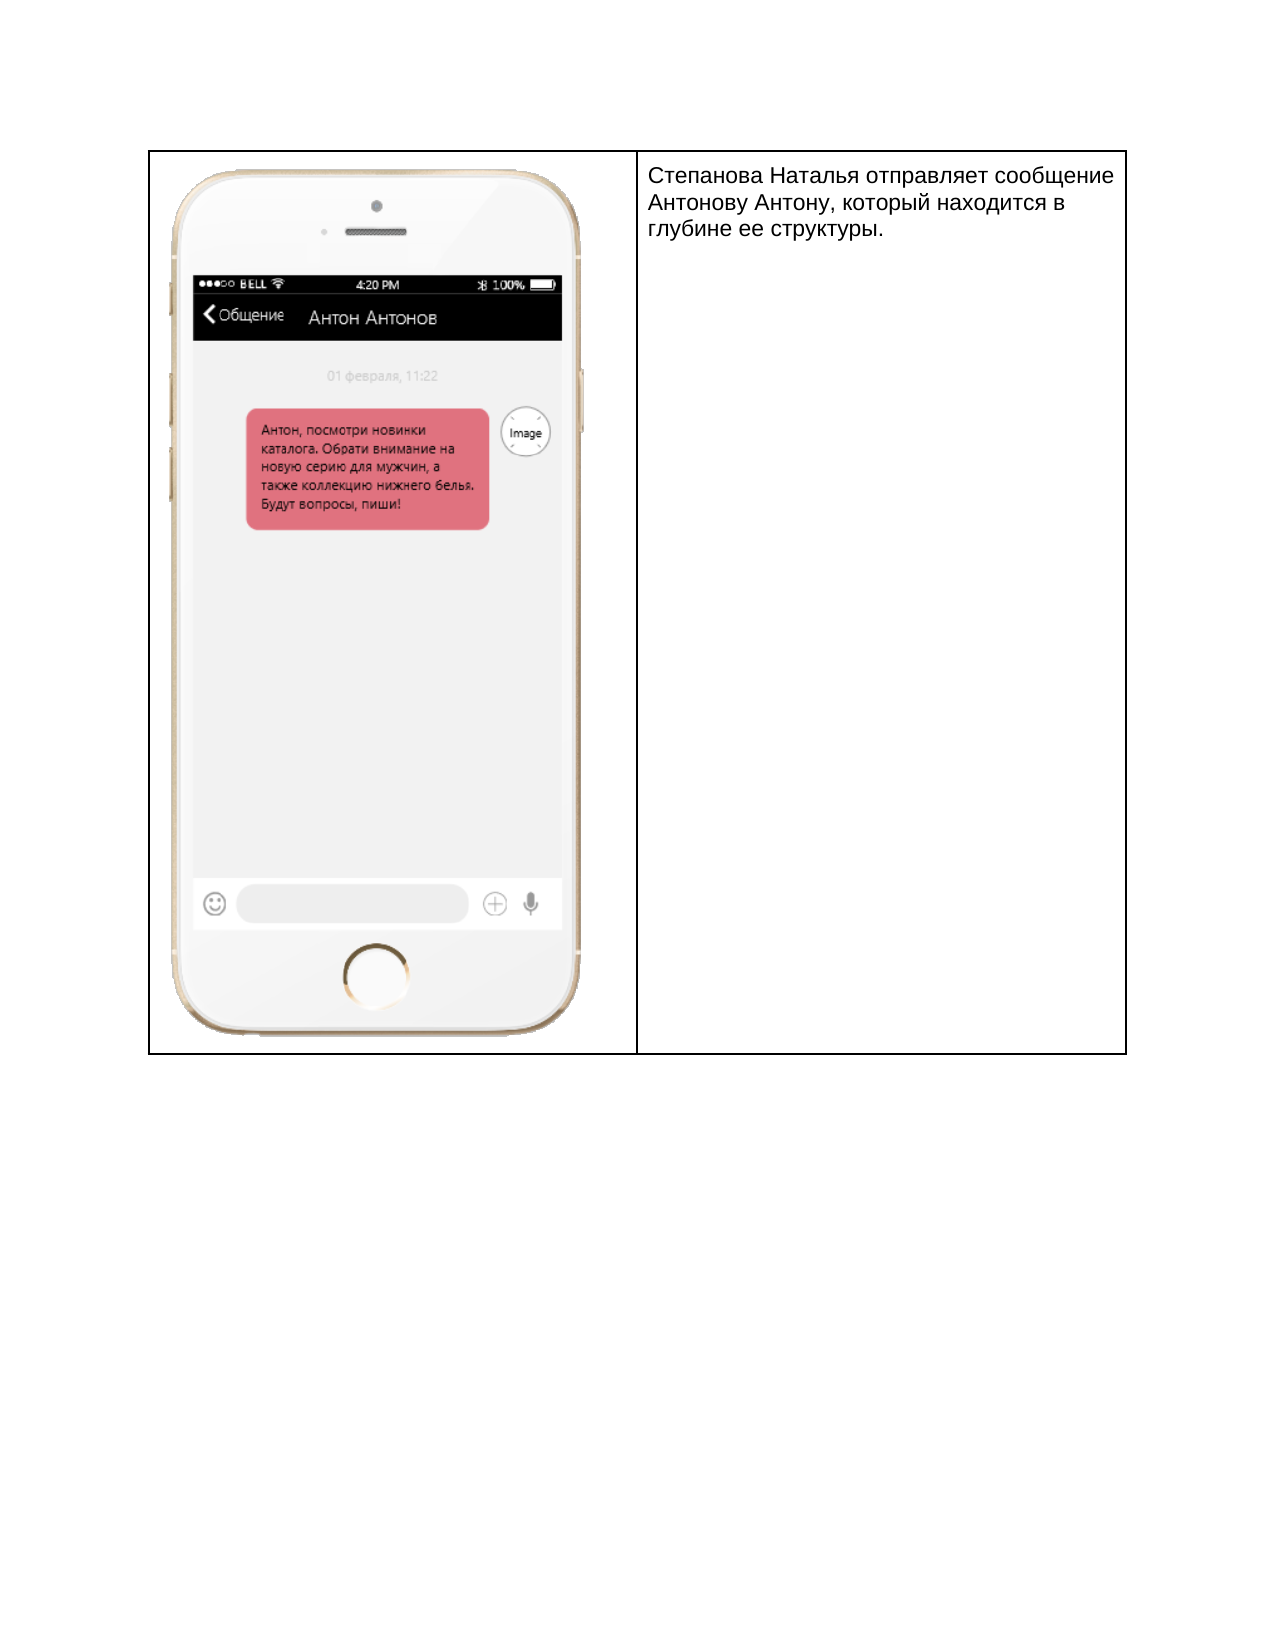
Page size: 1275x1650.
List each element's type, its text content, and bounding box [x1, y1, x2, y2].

table_header Степанова Наталья отправляет сообщение Антонову Антону, который находится в глубине ее структуры. [638, 152, 1125, 1053]
picture [159, 162, 592, 1039]
table_header [150, 152, 636, 1053]
